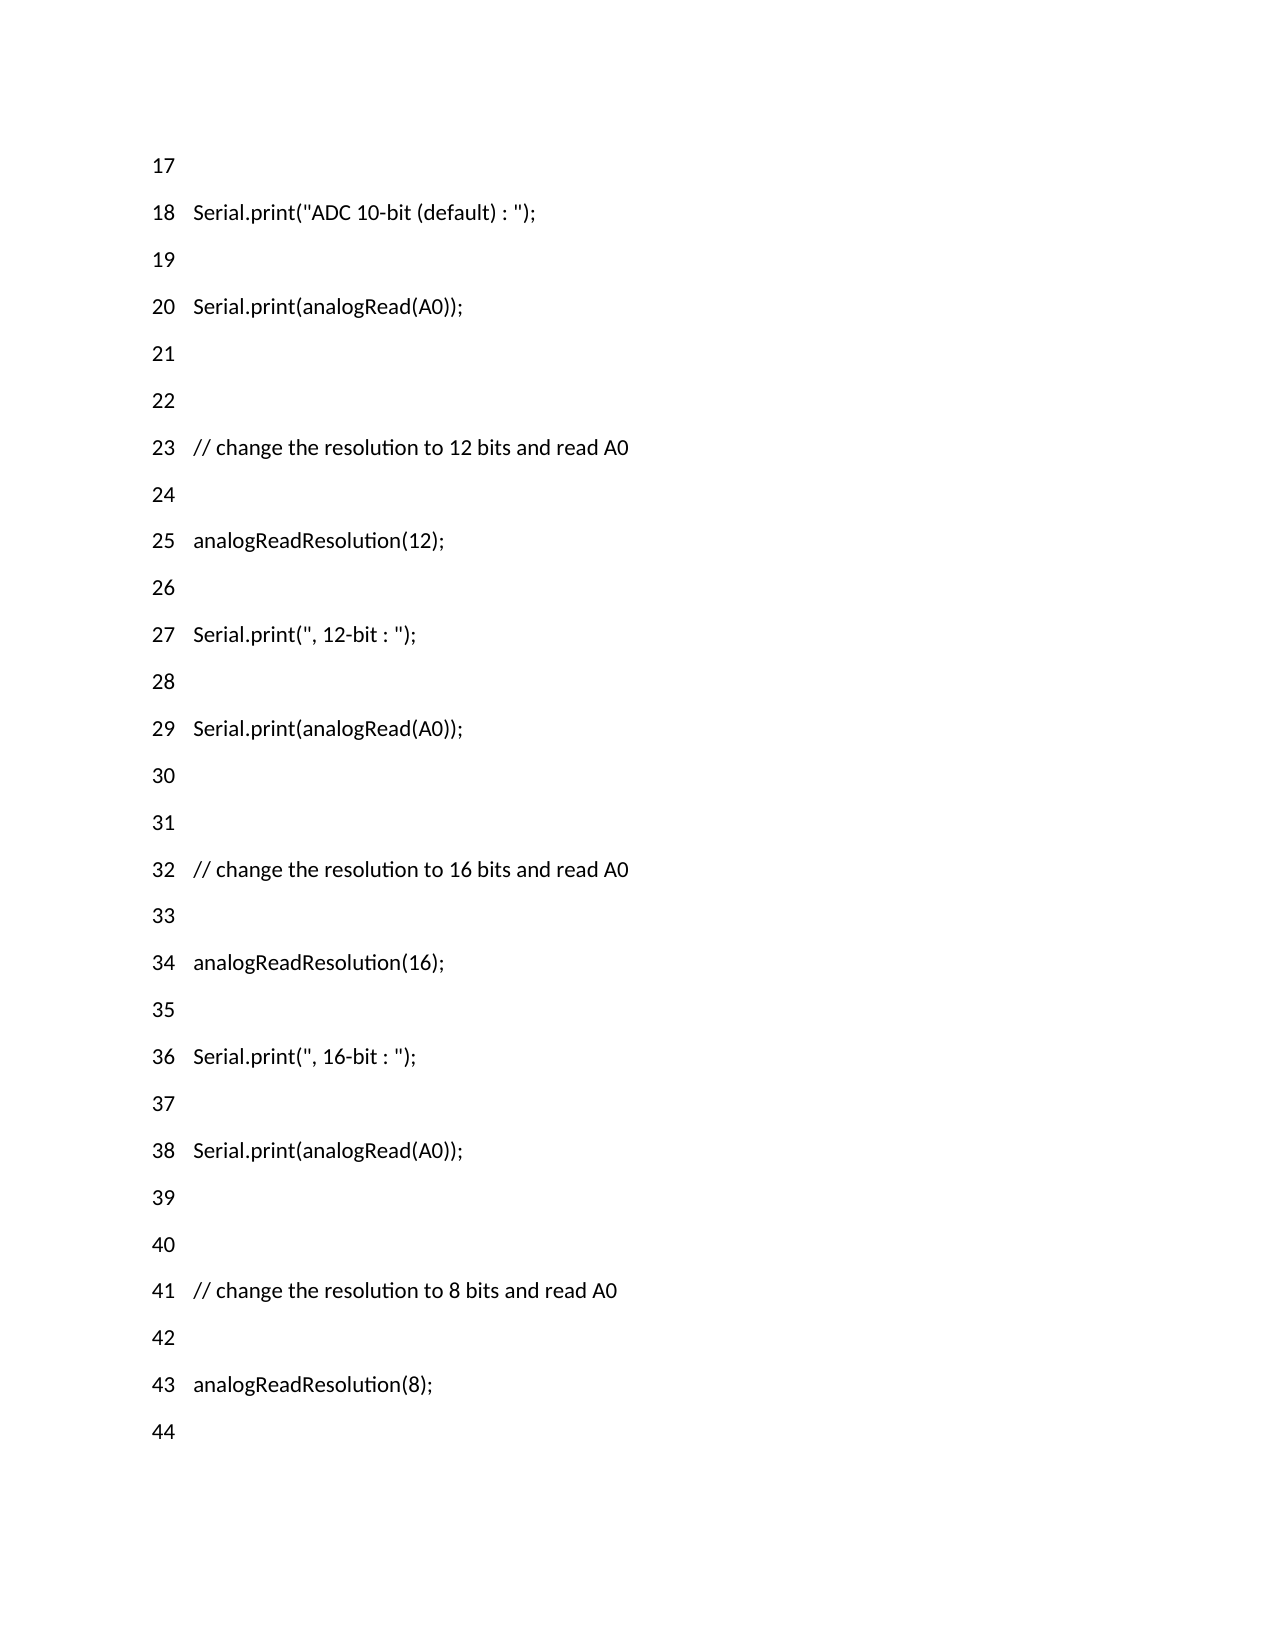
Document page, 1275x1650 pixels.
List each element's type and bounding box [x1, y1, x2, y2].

table_header [150, 150, 181, 1466]
table_header [181, 150, 691, 1466]
